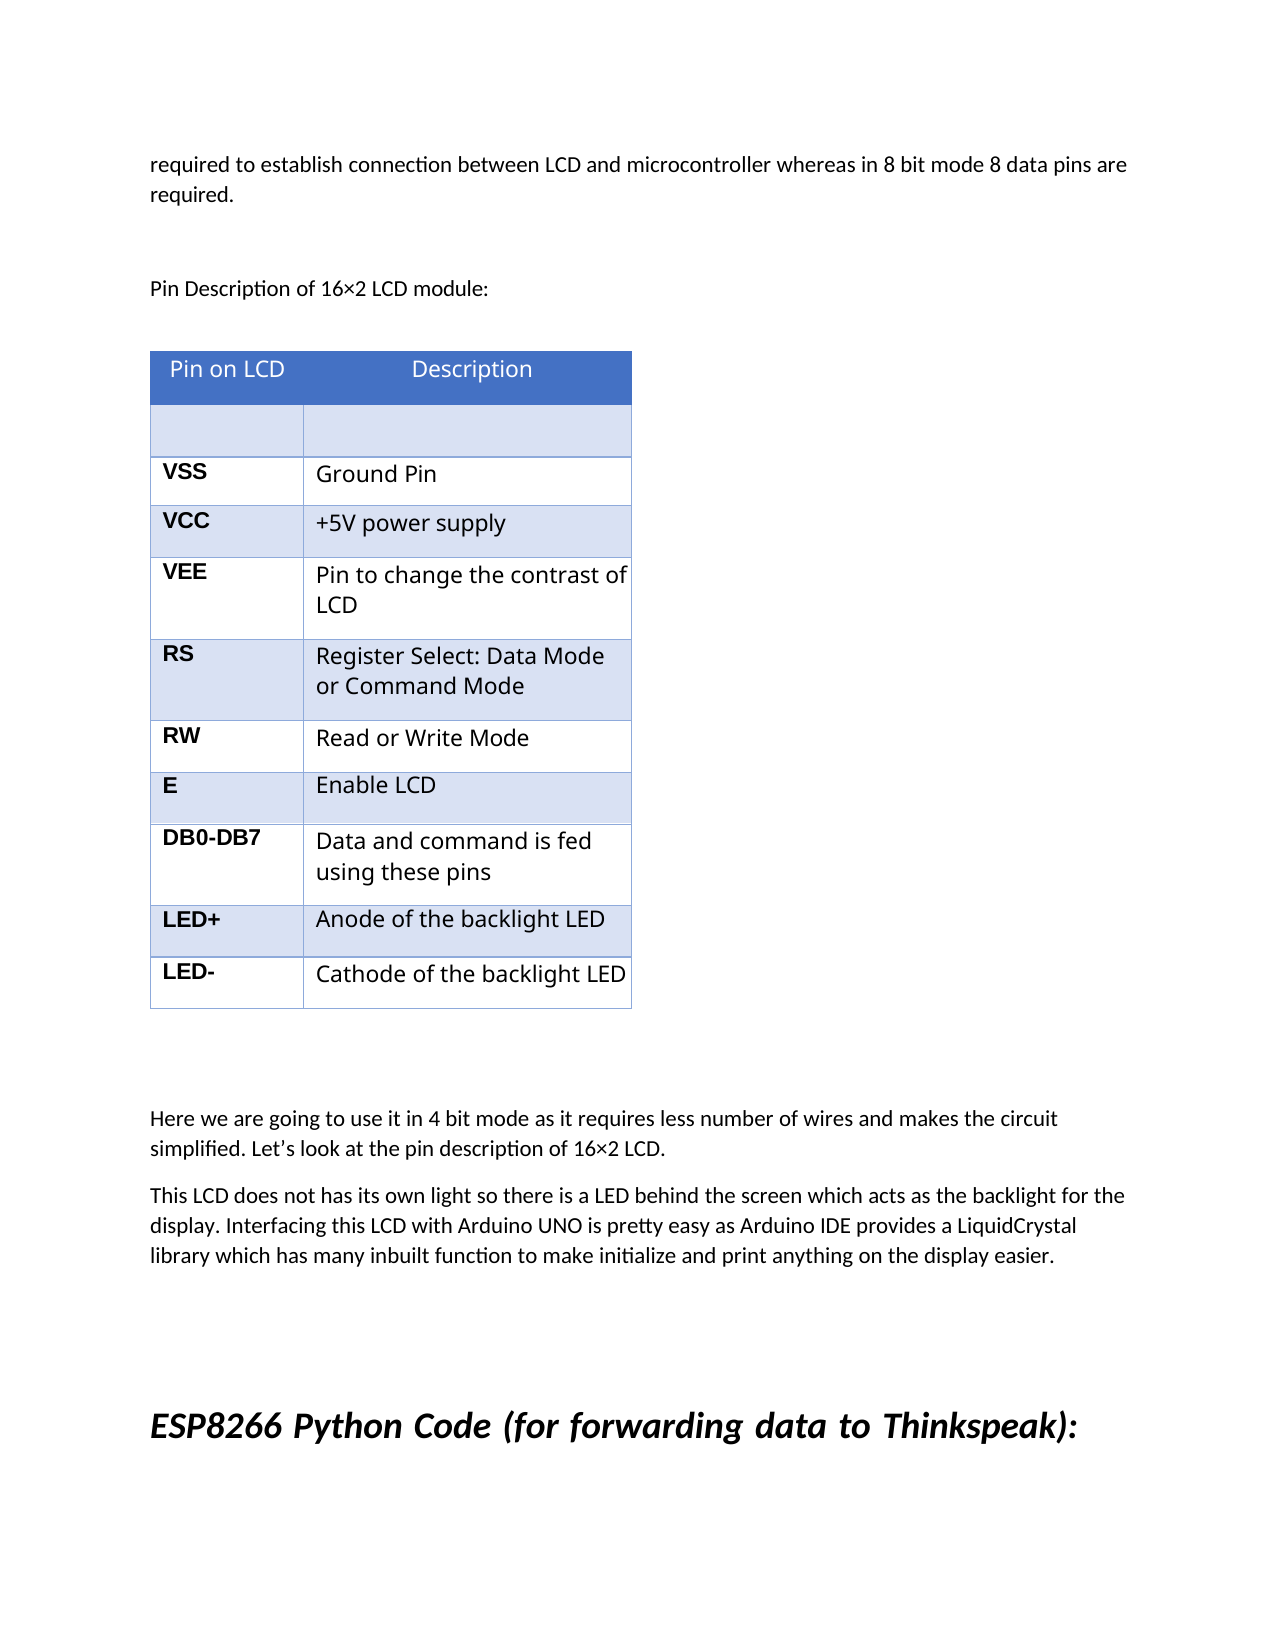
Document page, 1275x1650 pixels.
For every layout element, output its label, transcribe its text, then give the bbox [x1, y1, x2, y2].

table_cell DB0-DB7 [151, 825, 303, 905]
table_cell LED+ [151, 906, 303, 956]
text Here we are going to use it in 4 bit mode as it requires less number of wires and makes the circuit simplified. Let’s look at the pin description of 16×2 LCD. [150, 1104, 1124, 1162]
text This LCD does not has its own light so there is a LED behind the screen which acts as the backlight for the display. Interfacing this LCD with Arduino UNO is pretty easy as Arduino IDE provides a LiquidCrystal [150, 1181, 1152, 1239]
table_cell RW [151, 721, 303, 772]
table_cell +5V power supply [304, 506, 631, 557]
table_cell Data and command is fed using these pins [304, 825, 631, 905]
table_cell Ground Pin [304, 458, 631, 505]
table_cell RS [151, 640, 303, 720]
table_cell E [151, 773, 303, 823]
table_cell Register Select: Data Mode or Command Mode [304, 640, 631, 720]
table_cell VSS [151, 458, 303, 505]
table_cell Anode of the backlight LED [304, 906, 631, 956]
table_cell Cathode of the backlight LED [304, 958, 631, 1008]
table_header Pin on LCD [151, 351, 304, 405]
table_header Description [304, 351, 631, 405]
table_cell [151, 405, 303, 456]
table_cell Enable LCD [304, 773, 631, 823]
text required to establish connection between LCD and microcontroller whereas in 8 bit mode 8 data pins are required. [150, 150, 1136, 208]
table_cell VCC [151, 506, 303, 557]
table_cell VEE [151, 558, 303, 639]
subtitle ESP8266 Python Code (for forwarding data to Thinkspeak): [150, 1402, 1152, 1447]
table_cell [304, 405, 631, 456]
text Pin Description of 16×2 LCD module: [150, 274, 1152, 302]
table_cell LED- [151, 958, 303, 1008]
text library which has many inbuilt function to make initialize and print anything on the display easier. [150, 1241, 1152, 1269]
table_cell Pin to change the contrast of LCD [304, 558, 631, 639]
table_cell Read or Write Mode [304, 721, 631, 772]
